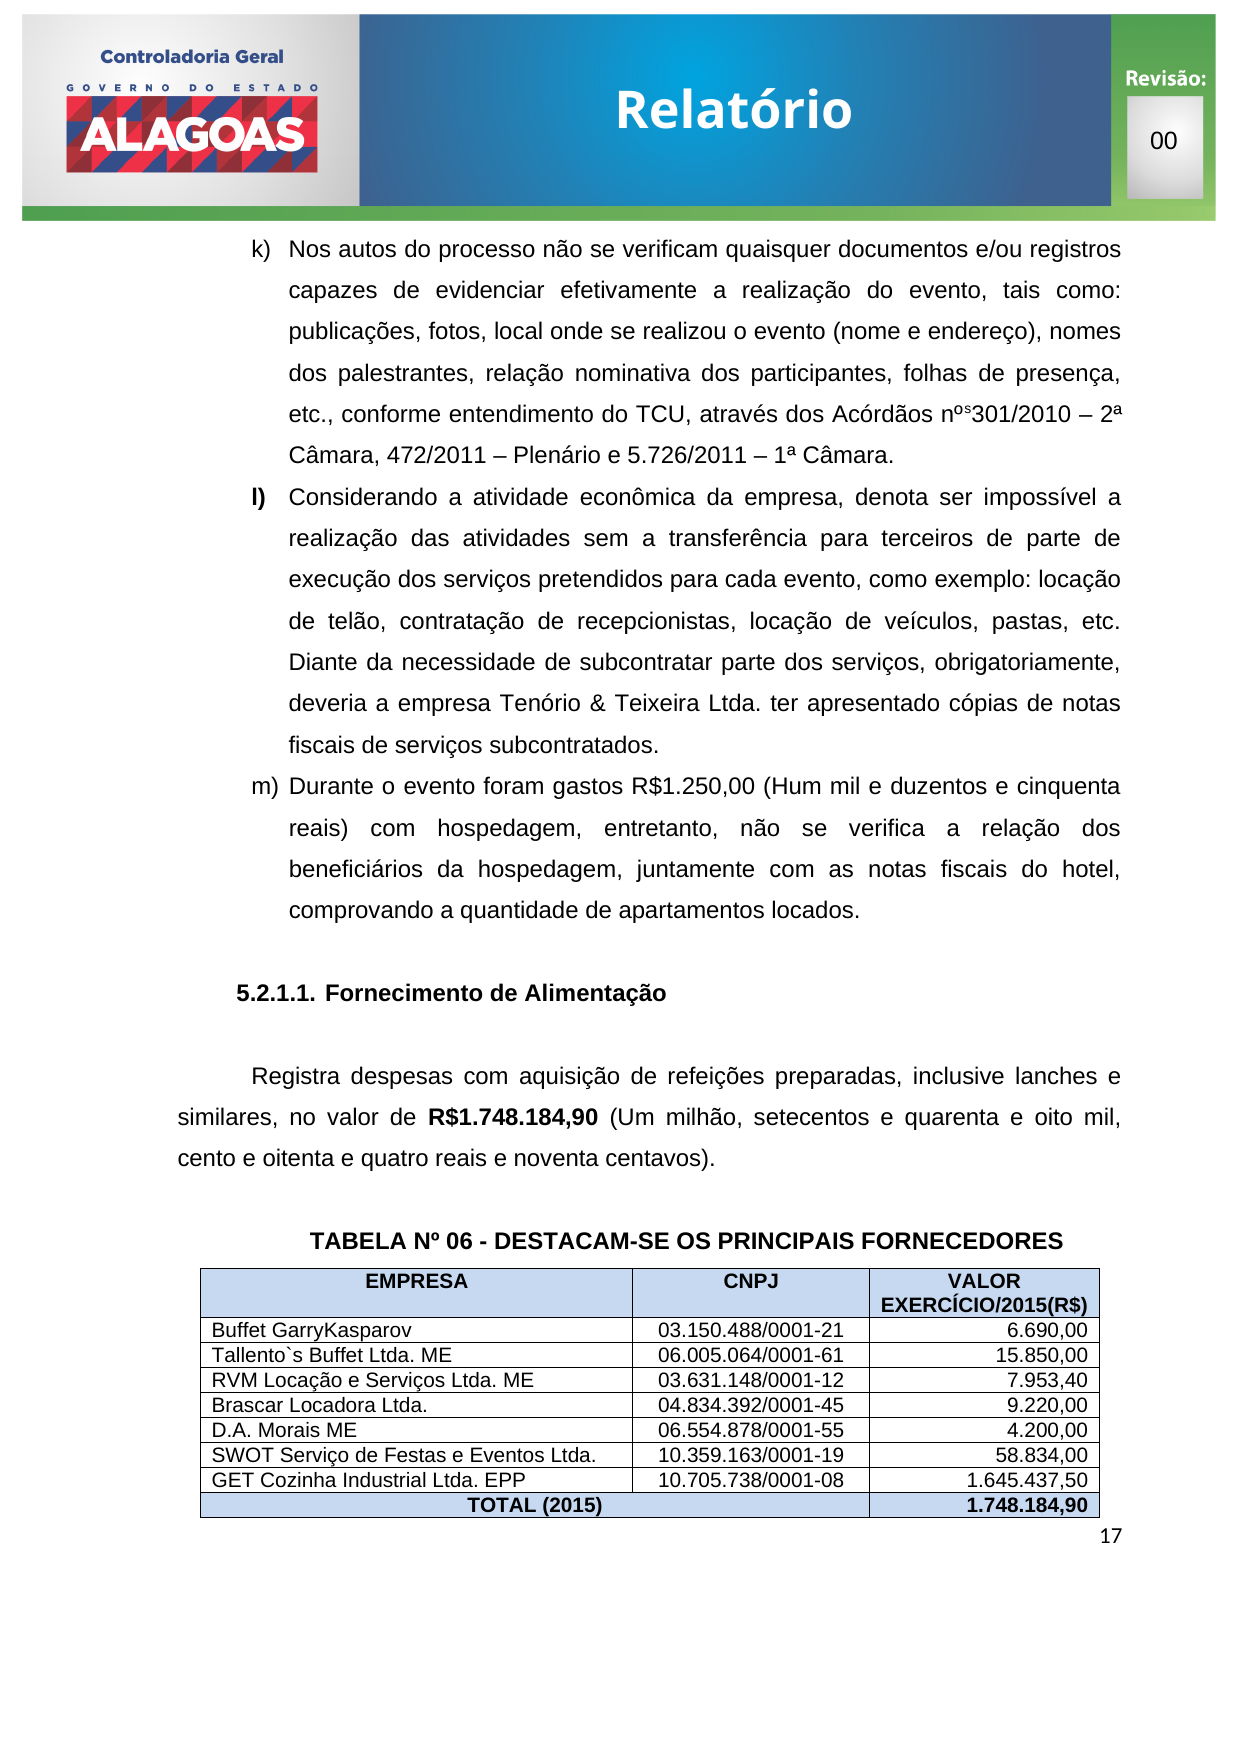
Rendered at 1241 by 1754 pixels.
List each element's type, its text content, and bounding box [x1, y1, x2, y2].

table_cell SWOT Serviço de Festas e Eventos Ltda. [201, 1443, 632, 1467]
table_cell 7.953,40 [870, 1368, 1099, 1392]
table_header CNPJ [633, 1269, 869, 1317]
list Considerando a atividade econômica da empresa, denota ser impossível a realização das atividades sem a transferência para terceiros de parte de execução dos serviços pretendidos para cada evento, como exemplo: locação de telão, contratação de recepcionistas, locação de veículos, pastas, etc. Diante da necessidade de subcontratar parte dos serviços, obrigatoriamente, deveria a empresa Tenório & Teixeira Ltda. ter apresentado cópias de notas fiscais de serviços subcontratados. [251, 483, 1122, 758]
table_cell Buffet GarryKasparov [201, 1318, 632, 1342]
list Nos autos do processo não se verificam quaisquer documentos e/ou registros capazes de evidenciar efetivamente a realização do evento, tais como: publicações, fotos, local onde se realizou o evento (nome e endereço), nomes dos palestrantes, relação nominativa dos participantes, folhas de presença, etc., conforme entendimento do TCU, através dos Acórdãos nºs301/2010 – 2ª Câmara, 472/2011 – Plenário e 5.726/2011 – 1ª Câmara. [251, 177, 1122, 469]
table_cell RVM Locação e Serviços Ltda. ME [201, 1368, 632, 1392]
text Registra despesas com aquisição de refeições preparadas, inclusive lanches e similares, no valor de R$1.748.184,90 (Um milhão, setecentos e quarenta e oito mil, cento e oitenta e quatro reais e noventa centavos). [177, 1062, 1122, 1172]
table_cell 4.200,00 [870, 1418, 1099, 1442]
table_cell 1.645.437,50 [870, 1468, 1099, 1492]
table_cell 15.850,00 [870, 1343, 1099, 1367]
table_cell 10.705.738/0001-08 [633, 1468, 869, 1492]
table_cell D.A. Morais ME [201, 1418, 632, 1442]
table_cell 6.690,00 [870, 1318, 1099, 1342]
table_cell 04.834.392/0001-45 [633, 1393, 869, 1417]
table_cell Brascar Locadora Ltda. [201, 1393, 632, 1417]
table_header EMPRESA [201, 1269, 632, 1317]
table_cell 06.554.878/0001-55 [633, 1418, 869, 1442]
table_cell GET Cozinha Industrial Ltda. EPP [201, 1468, 632, 1492]
table_cell TOTAL (2015) [201, 1493, 869, 1517]
list Fornecimento de Alimentação [236, 979, 1122, 1006]
table_cell 58.834,00 [870, 1443, 1099, 1467]
table_cell 10.359.163/0001-19 [633, 1443, 869, 1467]
table_cell 9.220,00 [870, 1393, 1099, 1417]
table_header VALOR EXERCÍCIO/2015(R$) [870, 1269, 1099, 1317]
table_cell 03.631.148/0001-12 [633, 1368, 869, 1392]
picture [762, 107, 771, 122]
table_cell 03.150.488/0001-21 [633, 1318, 869, 1342]
text TABELA Nº 06 - DESTACAM-SE OS PRINCIPAIS FORNECEDORES [177, 1227, 1122, 1254]
table_cell 06.005.064/0001-61 [633, 1343, 869, 1367]
picture [22, 14, 1216, 221]
table_cell 1.748.184,90 [870, 1493, 1099, 1517]
list Durante o evento foram gastos R$1.250,00 (Hum mil e duzentos e cinquenta reais) com hospedagem, entretanto, não se verifica a relação dos beneficiários da hospedagem, juntamente com as notas fiscais do hotel, comprovando a quantidade de apartamentos locados. [251, 772, 1122, 924]
table_cell Tallento`s Buffet Ltda. ME [201, 1343, 632, 1367]
